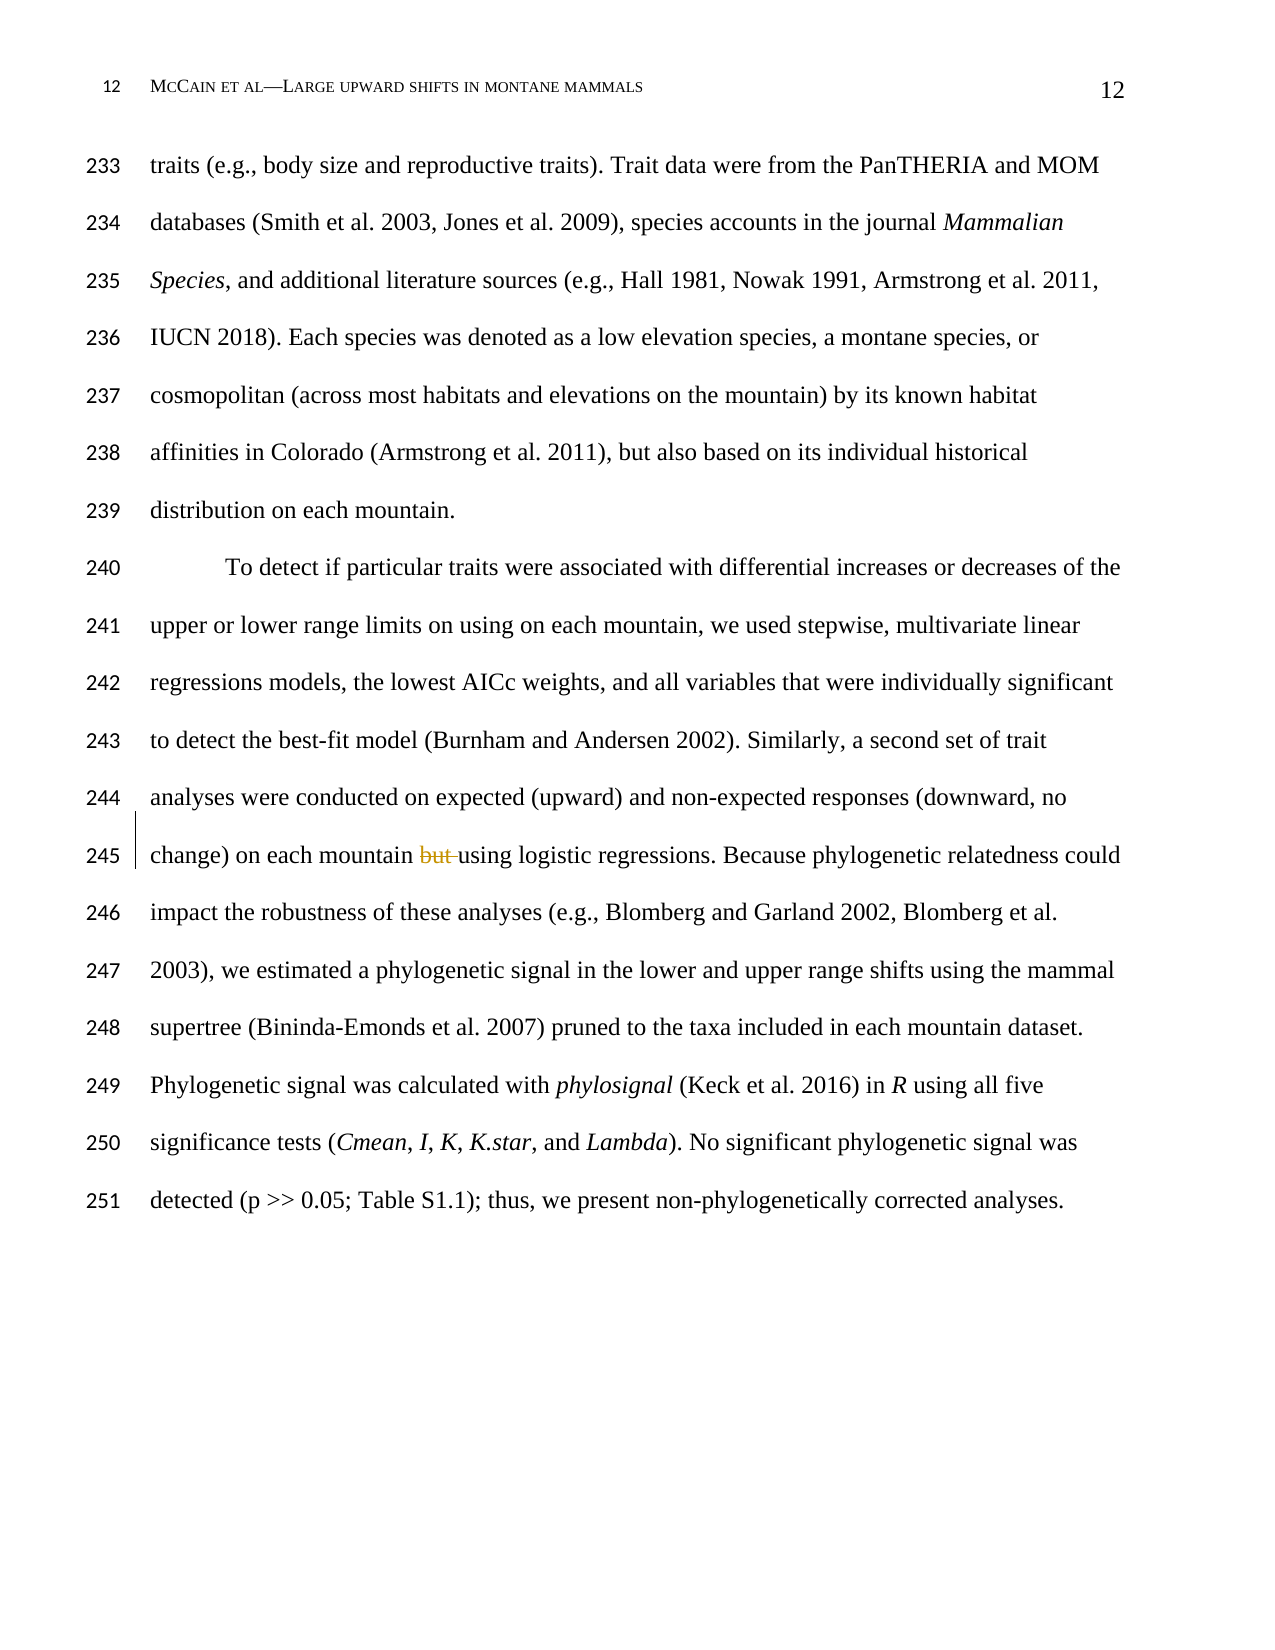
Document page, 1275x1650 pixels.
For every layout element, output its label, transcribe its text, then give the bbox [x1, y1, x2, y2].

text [150, 150, 1125, 524]
text To detect if particular traits were associated with differential increases or decreases of the upper or lower range limits on using on each mountain, we used stepwise, multivariate linear regressions models, the lowest AICc weights, and all variables that were individually significant to detect the best-fit model (Burnham and Andersen 2002). Similarly, a second set of trait analyses were conducted on expected (upward) and non-expected responses (downward, no change) on each mountain using logistic regressions. Because phylogenetic relatedness could impact the robustness of these analyses (e.g., Blomberg and Garland 2002, Blomberg et al. 2003), we estimated a phylogenetic signal in the lower and upper range shifts using the mammal supertree (Bininda-Emonds et al. 2007) pruned to the taxa included in each mountain dataset. Phylogenetic signal was calculated with phylosignal (Keck et al. 2016) in R using all five significance tests (Cmean, I, K, K.star, and Lambda). No significant phylogenetic signal was detected (p >> 0.05; Table S1.1); thus, we present non-phylogenetically corrected analyses. [150, 552, 1125, 1214]
